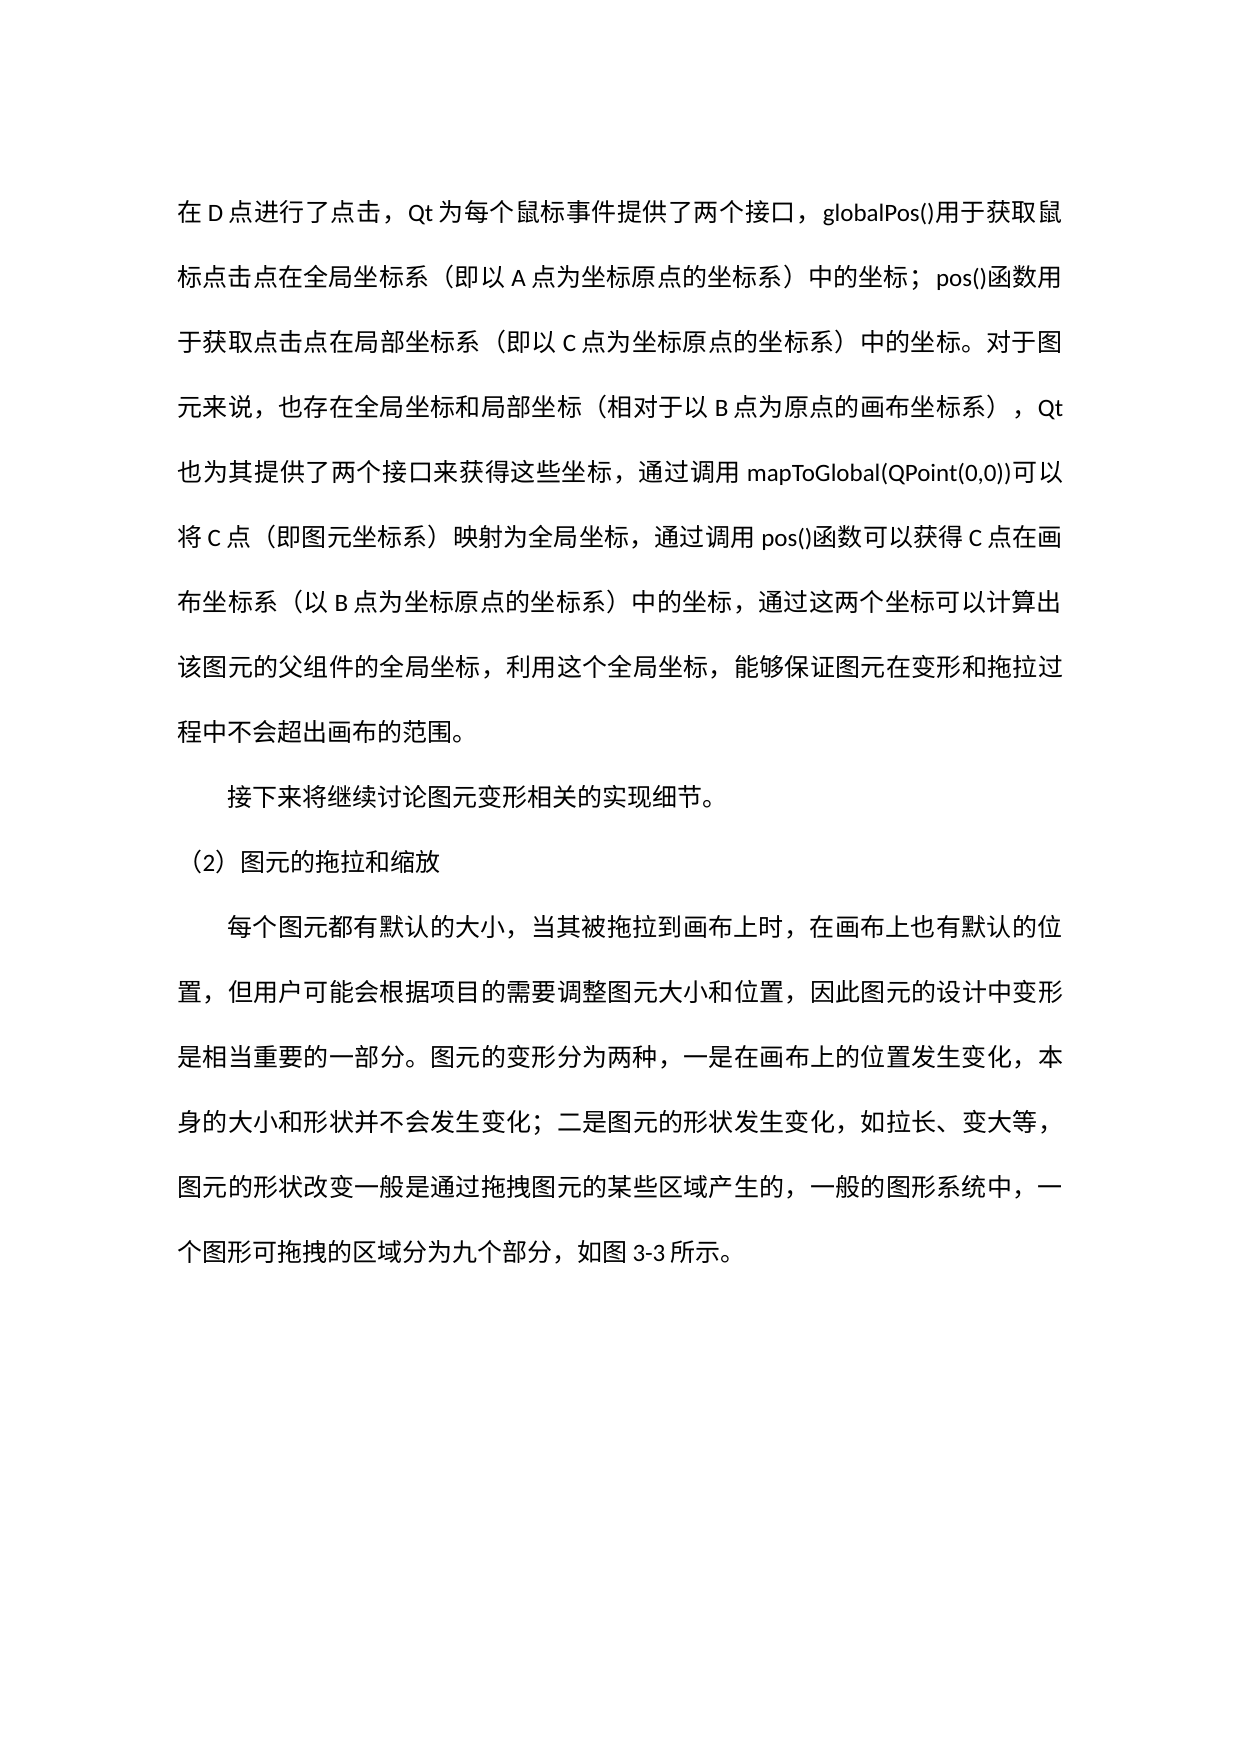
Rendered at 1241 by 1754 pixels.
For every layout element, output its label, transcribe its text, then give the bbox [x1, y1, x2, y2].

text 接下来将继续讨论图元变形相关的实现细节。 [177, 763, 1063, 828]
text （2）图元的拖拉和缩放 [177, 828, 1063, 893]
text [177, 178, 1063, 763]
text 每个图元都有默认的大小，当其被拖拉到画布上时，在画布上也有默认的位置，但用户可能会根据项目的需要调整图元大小和位置，因此图元的设计中变形是相当重要的一部分。图元的变形分为两种，一是在画布上的位置发生变化，本身的大小和形状并不会发生变化；二是图元的形状发生变化，如拉长、变大等，图元的形状改变一般是通过拖拽图元的某些区域产生的，一般的图形系统中，一个图形可拖拽的区域分为九个部分，如图3-3所示。 [177, 893, 1063, 1283]
